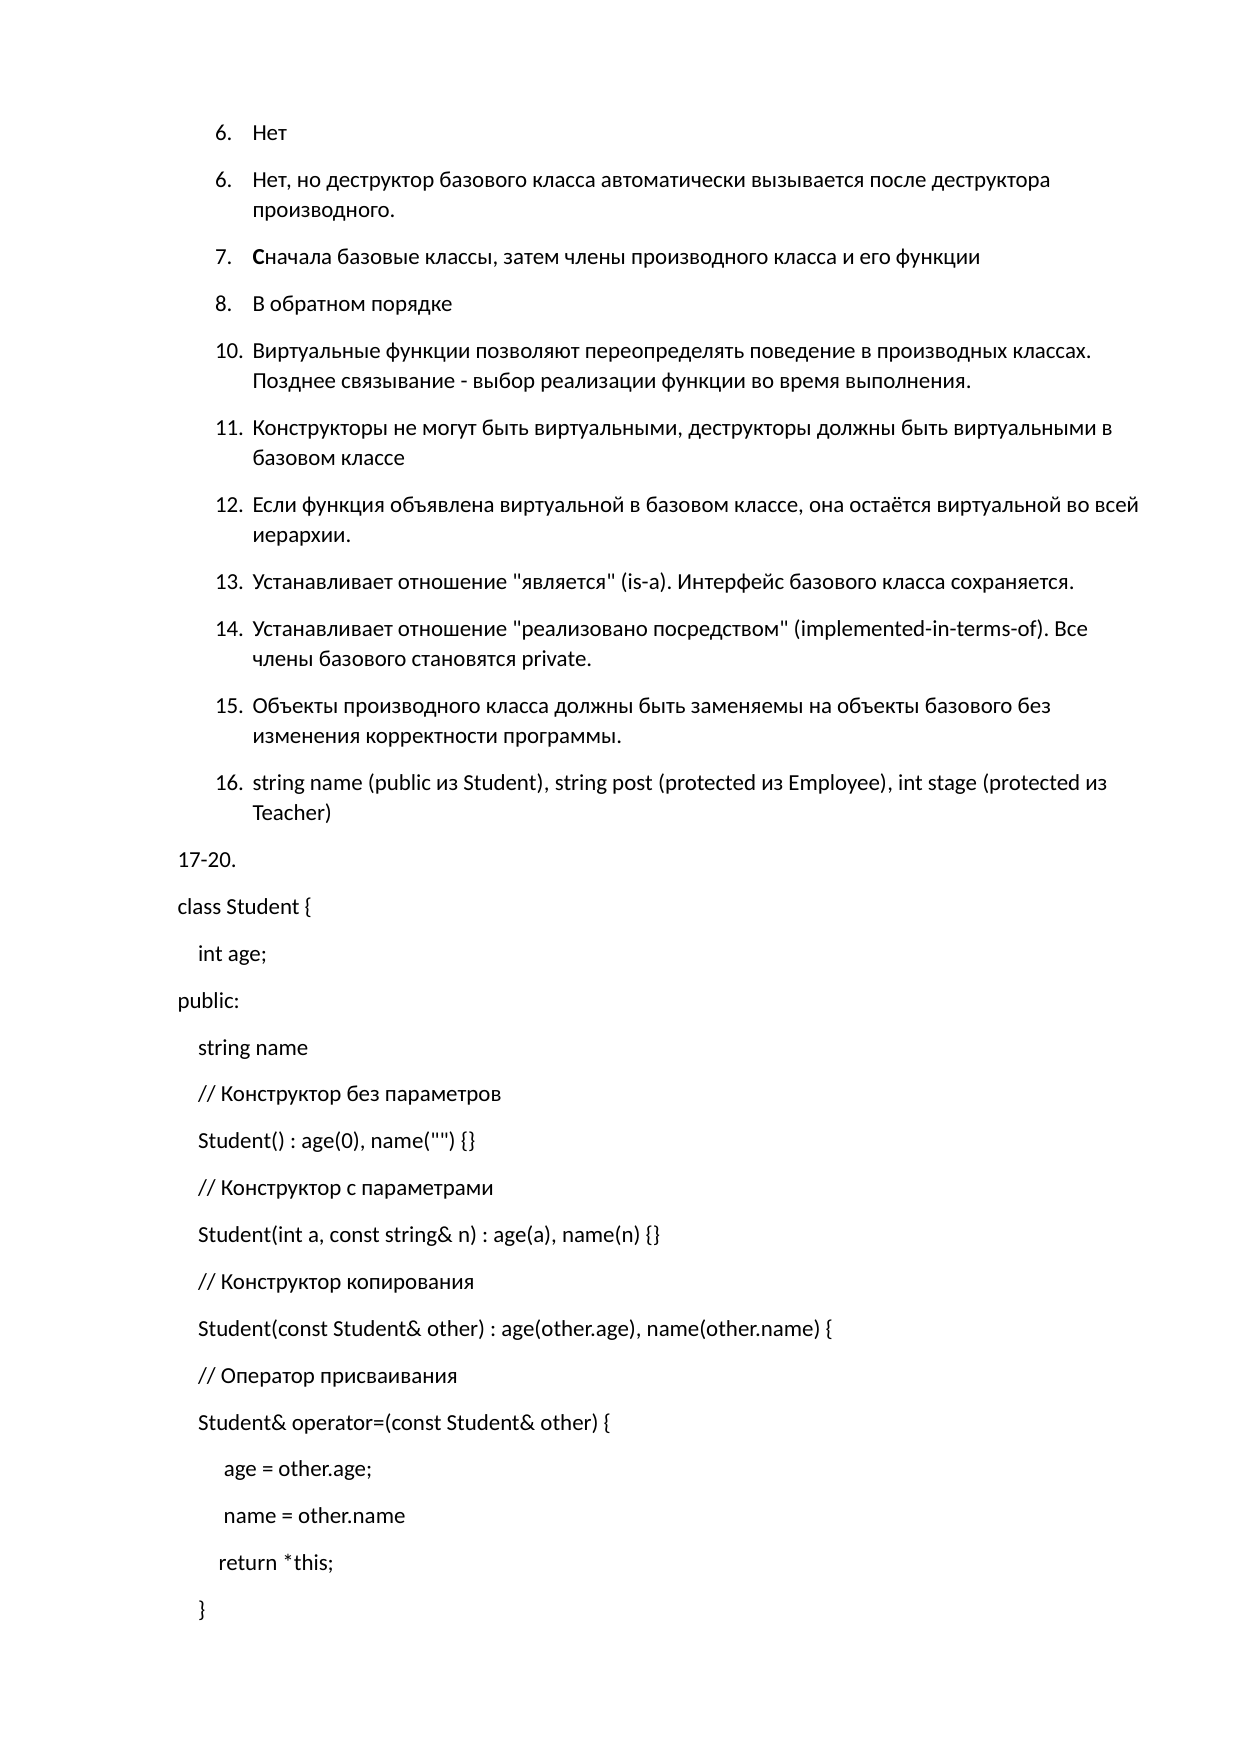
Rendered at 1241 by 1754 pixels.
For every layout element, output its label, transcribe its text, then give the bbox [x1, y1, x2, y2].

text Student& operator=(const Student& other) { [177, 1408, 1152, 1436]
text // Конструктор копирования [177, 1267, 1152, 1295]
text } [177, 1595, 1152, 1623]
text int age; [177, 939, 1152, 967]
text Student(int a, const string& n) : age(a), name(n) {} [177, 1220, 1152, 1248]
text Student() : age(0), name("") {} [177, 1126, 1152, 1154]
list string name (public из Student), string post (protected из Employee), int stage (protected из Teacher) [215, 768, 1152, 826]
text public: [177, 986, 1152, 1014]
text name = other.name [177, 1501, 1152, 1529]
list В обратном порядке [215, 289, 1152, 317]
text // Конструктор без параметров [177, 1079, 1152, 1108]
list Объекты производного класса должны быть заменяемы на объекты базового без изменения корректности программы. [215, 691, 1152, 749]
text Student(const Student& other) : age(other.age), name(other.name) { [177, 1314, 1152, 1342]
list Виртуальные функции позволяют переопределять поведение в производных классах. Позднее связывание - выбор реализации функции во время выполнения. [215, 336, 1152, 394]
list Конструкторы не могут быть виртуальными, деструкторы должны быть виртуальными в базовом классе [215, 413, 1152, 471]
text // Оператор присваивания [177, 1361, 1152, 1389]
list Устанавливает отношение "является" (is-a). Интерфейс базового класса сохраняется. [215, 567, 1152, 595]
list Нет [215, 118, 1152, 146]
text age = other.age; [177, 1454, 1152, 1483]
list Устанавливает отношение "реализовано посредством" (implemented-in-terms-of). Все члены базового становятся private. [215, 614, 1152, 672]
text // Конструктор с параметрами [177, 1173, 1152, 1201]
text string name [177, 1033, 1152, 1061]
list Сначала базовые классы, затем члены производного класса и его функции [215, 242, 1152, 270]
list Если функция объявлена виртуальной в базовом классе, она остаётся виртуальной во всей иерархии. [215, 490, 1152, 548]
text 17-20. [177, 845, 1152, 873]
text class Student { [177, 892, 1152, 920]
text return *this; [177, 1548, 1152, 1576]
list Нет, но деструктор базового класса автоматически вызывается после деструктора производного. [215, 165, 1152, 223]
